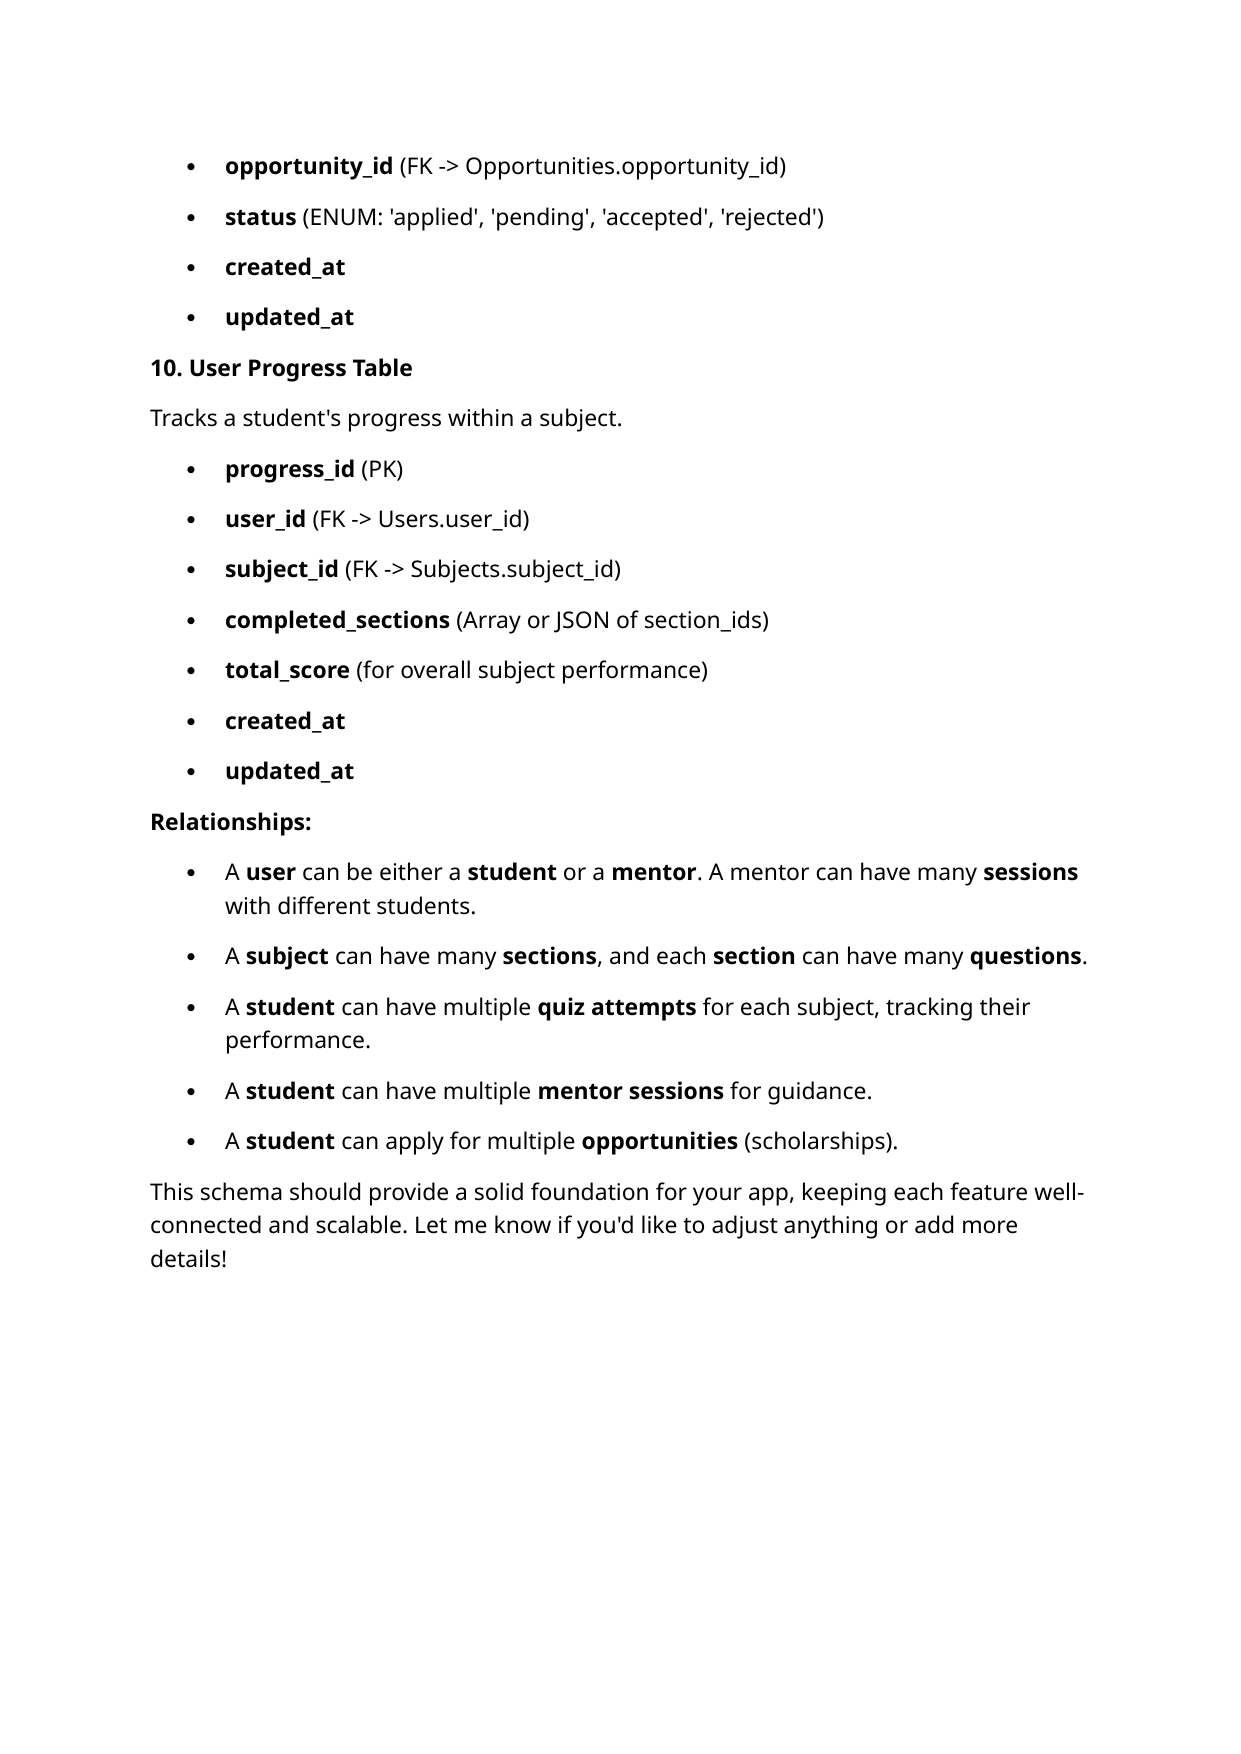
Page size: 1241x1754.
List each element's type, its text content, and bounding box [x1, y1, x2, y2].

list total_score (for overall subject performance) [187, 654, 1090, 685]
text 10. User Progress Table [150, 352, 1090, 383]
list progress_id (PK) [187, 452, 1090, 484]
text This schema should provide a solid foundation for your app, keeping each feature well-connected and scalable. Let me know if you'd like to adjust anything or add more details! [150, 1175, 1090, 1274]
text Relationships: [150, 805, 1090, 837]
list A student can have multiple quiz attempts for each subject, tracking their performance. [187, 990, 1090, 1055]
list A student can have multiple mentor sessions for guidance. [187, 1074, 1090, 1106]
list completed_sections (Array or JSON of section_ids) [187, 604, 1090, 635]
list A user can be either a student or a mentor. A mentor can have many sessions with different students. [187, 856, 1090, 921]
list created_at [187, 251, 1090, 282]
list updated_at [187, 755, 1090, 786]
list user_id (FK -> Users.user_id) [187, 503, 1090, 534]
list opportunity_id (FK -> Opportunities.opportunity_id) [187, 150, 1090, 181]
list updated_at [187, 301, 1090, 332]
list A student can apply for multiple opportunities (scholarships). [187, 1125, 1090, 1156]
list created_at [187, 704, 1090, 736]
list subject_id (FK -> Subjects.subject_id) [187, 553, 1090, 584]
list A subject can have many sections, and each section can have many questions. [187, 940, 1090, 971]
list status (ENUM: 'applied', 'pending', 'accepted', 'rejected') [187, 200, 1090, 232]
text Tracks a student's progress within a subject. [150, 402, 1090, 433]
